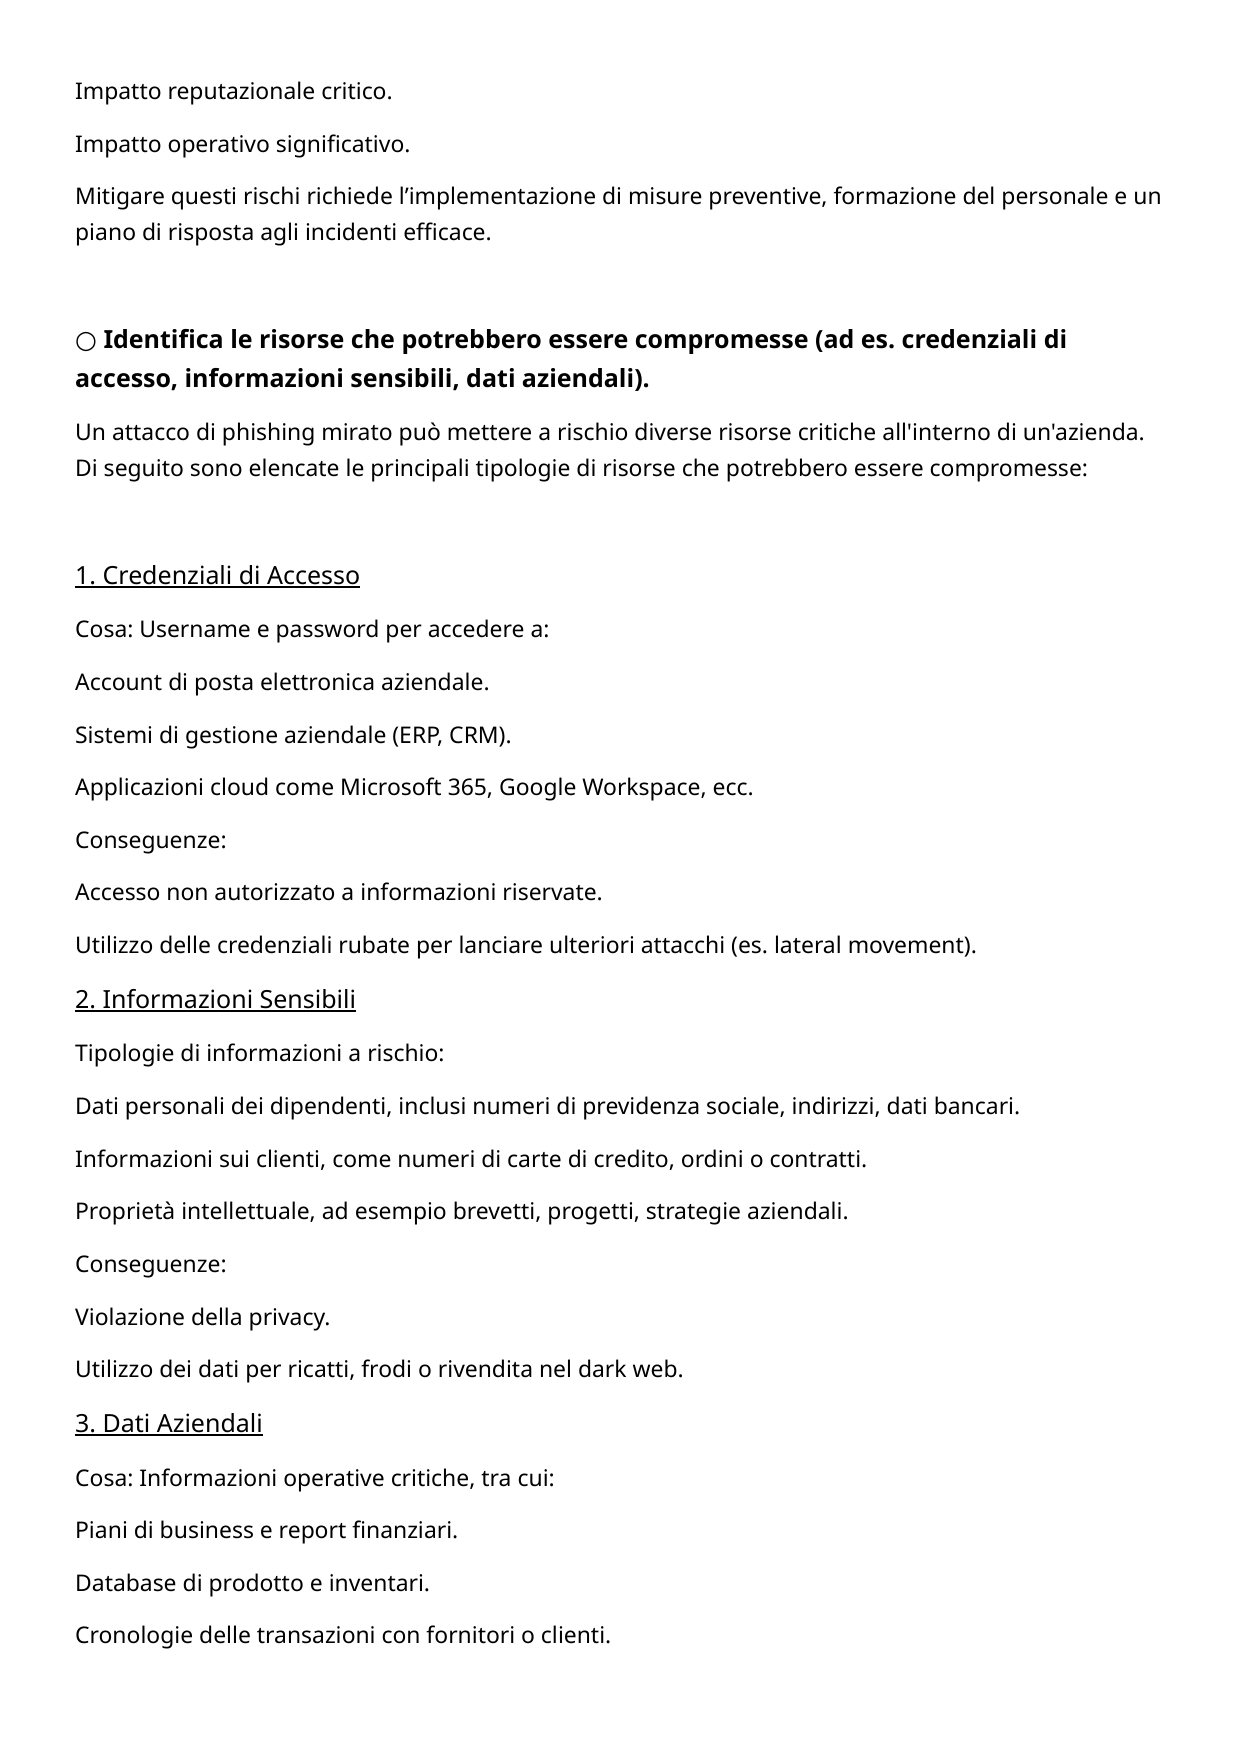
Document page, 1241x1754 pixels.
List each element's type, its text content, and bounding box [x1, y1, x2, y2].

text Violazione della privacy. [75, 1300, 1165, 1332]
text 3. Dati Aziendali [75, 1406, 1165, 1440]
text ○ Identifica le risorse che potrebbero essere compromesse (ad es. credenziali di accesso, informazioni sensibili, dati aziendali). [75, 321, 1165, 394]
text Impatto operativo significativo. [75, 128, 1165, 159]
text Tipologie di informazioni a rischio: [75, 1037, 1165, 1069]
text Utilizzo delle credenziali rubate per lanciare ulteriori attacchi (es. lateral movement). [75, 929, 1165, 960]
text Dati personali dei dipendenti, inclusi numeri di previdenza sociale, indirizzi, dati bancari. [75, 1090, 1165, 1121]
text Conseguenze: [75, 824, 1165, 855]
text Cronologie delle transazioni con fornitori o clienti. [75, 1619, 1165, 1651]
text Sistemi di gestione aziendale (ERP, CRM). [75, 718, 1165, 750]
text Impatto reputazionale critico. [75, 75, 1165, 106]
text Proprietà intellettuale, ad esempio brevetti, progetti, strategie aziendali. [75, 1195, 1165, 1226]
text 2. Informazioni Sensibili [75, 982, 1165, 1016]
text Informazioni sui clienti, come numeri di carte di credito, ordini o contratti. [75, 1143, 1165, 1174]
text Cosa: Informazioni operative critiche, tra cui: [75, 1461, 1165, 1493]
text Accesso non autorizzato a informazioni riservate. [75, 876, 1165, 908]
text 1. Credenziali di Accesso [75, 557, 1165, 592]
text Applicazioni cloud come Microsoft 365, Google Workspace, ecc. [75, 771, 1165, 802]
text Mitigare questi rischi richiede l’implementazione di misure preventive, formazione del personale e un piano di risposta agli incidenti efficace. [75, 180, 1165, 247]
text Cosa: Username e password per accedere a: [75, 613, 1165, 644]
text Un attacco di phishing mirato può mettere a rischio diverse risorse critiche all'interno di un'azienda. Di seguito sono elencate le principali tipologie di risorse che potrebbero essere compromesse: [75, 416, 1165, 483]
text Conseguenze: [75, 1248, 1165, 1279]
text Account di posta elettronica aziendale. [75, 666, 1165, 697]
text Piani di business e report finanziari. [75, 1514, 1165, 1545]
text Database di prodotto e inventari. [75, 1567, 1165, 1598]
text Utilizzo dei dati per ricatti, frodi o rivendita nel dark web. [75, 1353, 1165, 1384]
